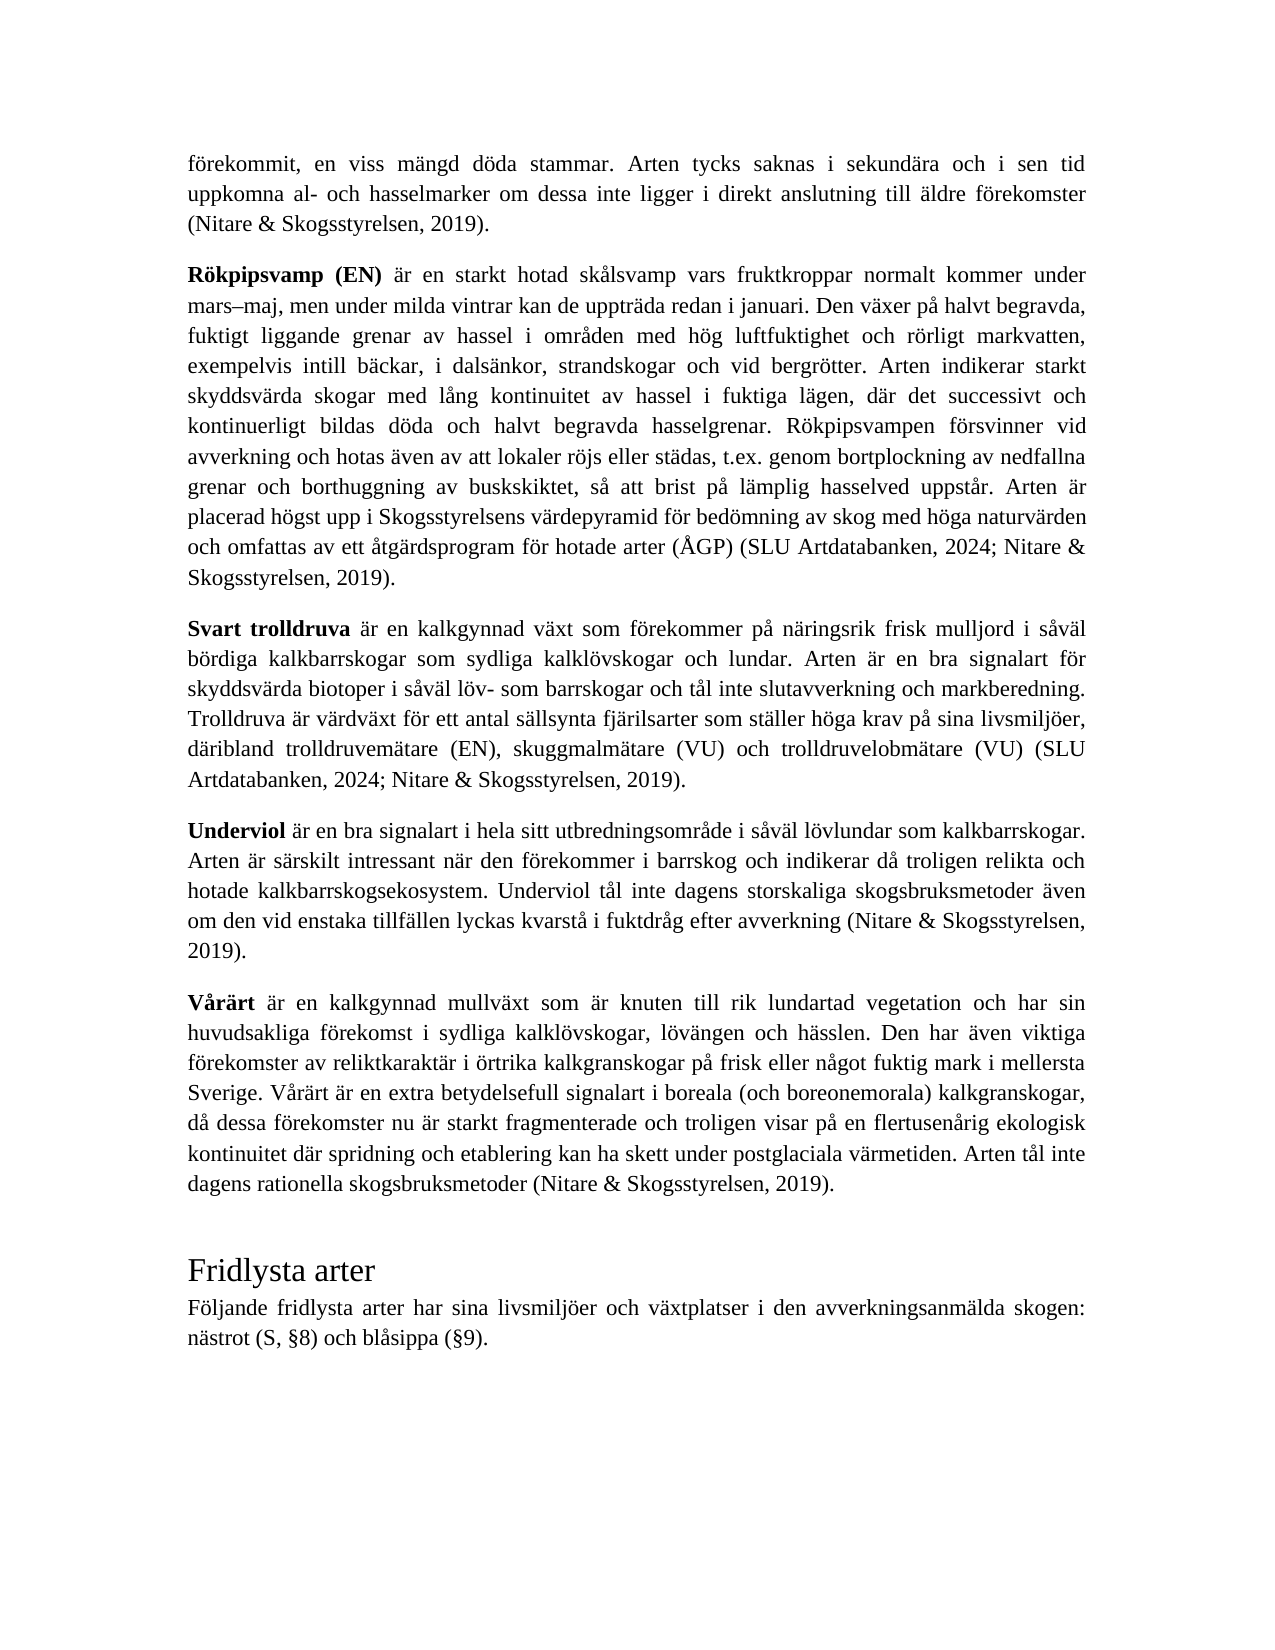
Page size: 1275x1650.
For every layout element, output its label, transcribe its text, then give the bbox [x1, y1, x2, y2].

text Underviol är en bra signalart i hela sitt utbredningsområde i såväl lövlundar som kalkbarrskogar. Arten är särskilt intressant när den förekommer i barrskog och indikerar då troligen relikta och hotade kalkbarrskogsekosystem. Underviol tål inte dagens storskaliga skogsbruksmetoder även om den vid enstaka tillfällen lyckas kvarstå i fuktdråg efter avverkning (Nitare & Skogsstyrelsen, 2019). [187, 817, 1087, 964]
text Rökpipsvamp (EN) är en starkt hotad skålsvamp vars fruktkroppar normalt kommer under mars–maj, men under milda vintrar kan de uppträda redan i januari. Den växer på halvt begravda, fuktigt liggande grenar av hassel i områden med hög luftfuktighet och rörligt markvatten, exempelvis intill bäckar, i dalsänkor, strandskogar och vid bergrötter. Arten indikerar starkt skyddsvärda skogar med lång kontinuitet av hassel i fuktiga lägen, där det successivt och kontinuerligt bildas döda och halvt begravda hasselgrenar. Rökpipsvampen försvinner vid avverkning och hotas även av att lokaler röjs eller städas, t.ex. genom bortplockning av nedfallna grenar och borthuggning av buskskiktet, så att brist på lämplig hasselved uppstår. Arten är placerad högst upp i Skogsstyrelsens värdepyramid för bedömning av skog med höga naturvärden och omfattas av ett åtgärdsprogram för hotade arter (ÅGP) (SLU Artdatabanken, 2024; Nitare & Skogsstyrelsen, 2019). [187, 261, 1087, 590]
text Svart trolldruva är en kalkgynnad växt som förekommer på näringsrik frisk mulljord i såväl bördiga kalkbarrskogar som sydliga kalklövskogar och lundar. Arten är en bra signalart för skyddsvärda biotoper i såväl löv- som barrskogar och tål inte slutavverkning och markberedning. Trolldruva är värdväxt för ett antal sällsynta fjärilsarter som ställer höga krav på sina livsmiljöer, däribland trolldruvemätare (EN), skuggmalmätare (VU) och trolldruvelobmätare (VU) (SLU Artdatabanken, 2024; Nitare & Skogsstyrelsen, 2019). [187, 614, 1087, 792]
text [187, 150, 1087, 237]
text Följande fridlysta arter har sina livsmiljöer och växtplatser i den avverkningsanmälda skogen: nästrot (S, §8) och blåsippa (§9). [187, 1294, 1087, 1351]
subtitle Fridlysta arter [187, 1250, 1087, 1288]
text Vårärt är en kalkgynnad mullväxt som är knuten till rik lundartad vegetation och har sin huvudsakliga förekomst i sydliga kalklövskogar, lövängen och hässlen. Den har även viktiga förekomster av reliktkaraktär i örtrika kalkgranskogar på frisk eller något fuktig mark i mellersta Sverige. Vårärt är en extra betydelsefull signalart i boreala (och boreonemorala) kalkgranskogar, då dessa förekomster nu är starkt fragmenterade och troligen visar på en flertusenårig ekologisk kontinuitet där spridning och etablering kan ha skett under postglaciala värmetiden. Arten tål inte dagens rationella skogsbruksmetoder (Nitare & Skogsstyrelsen, 2019). [187, 988, 1087, 1196]
